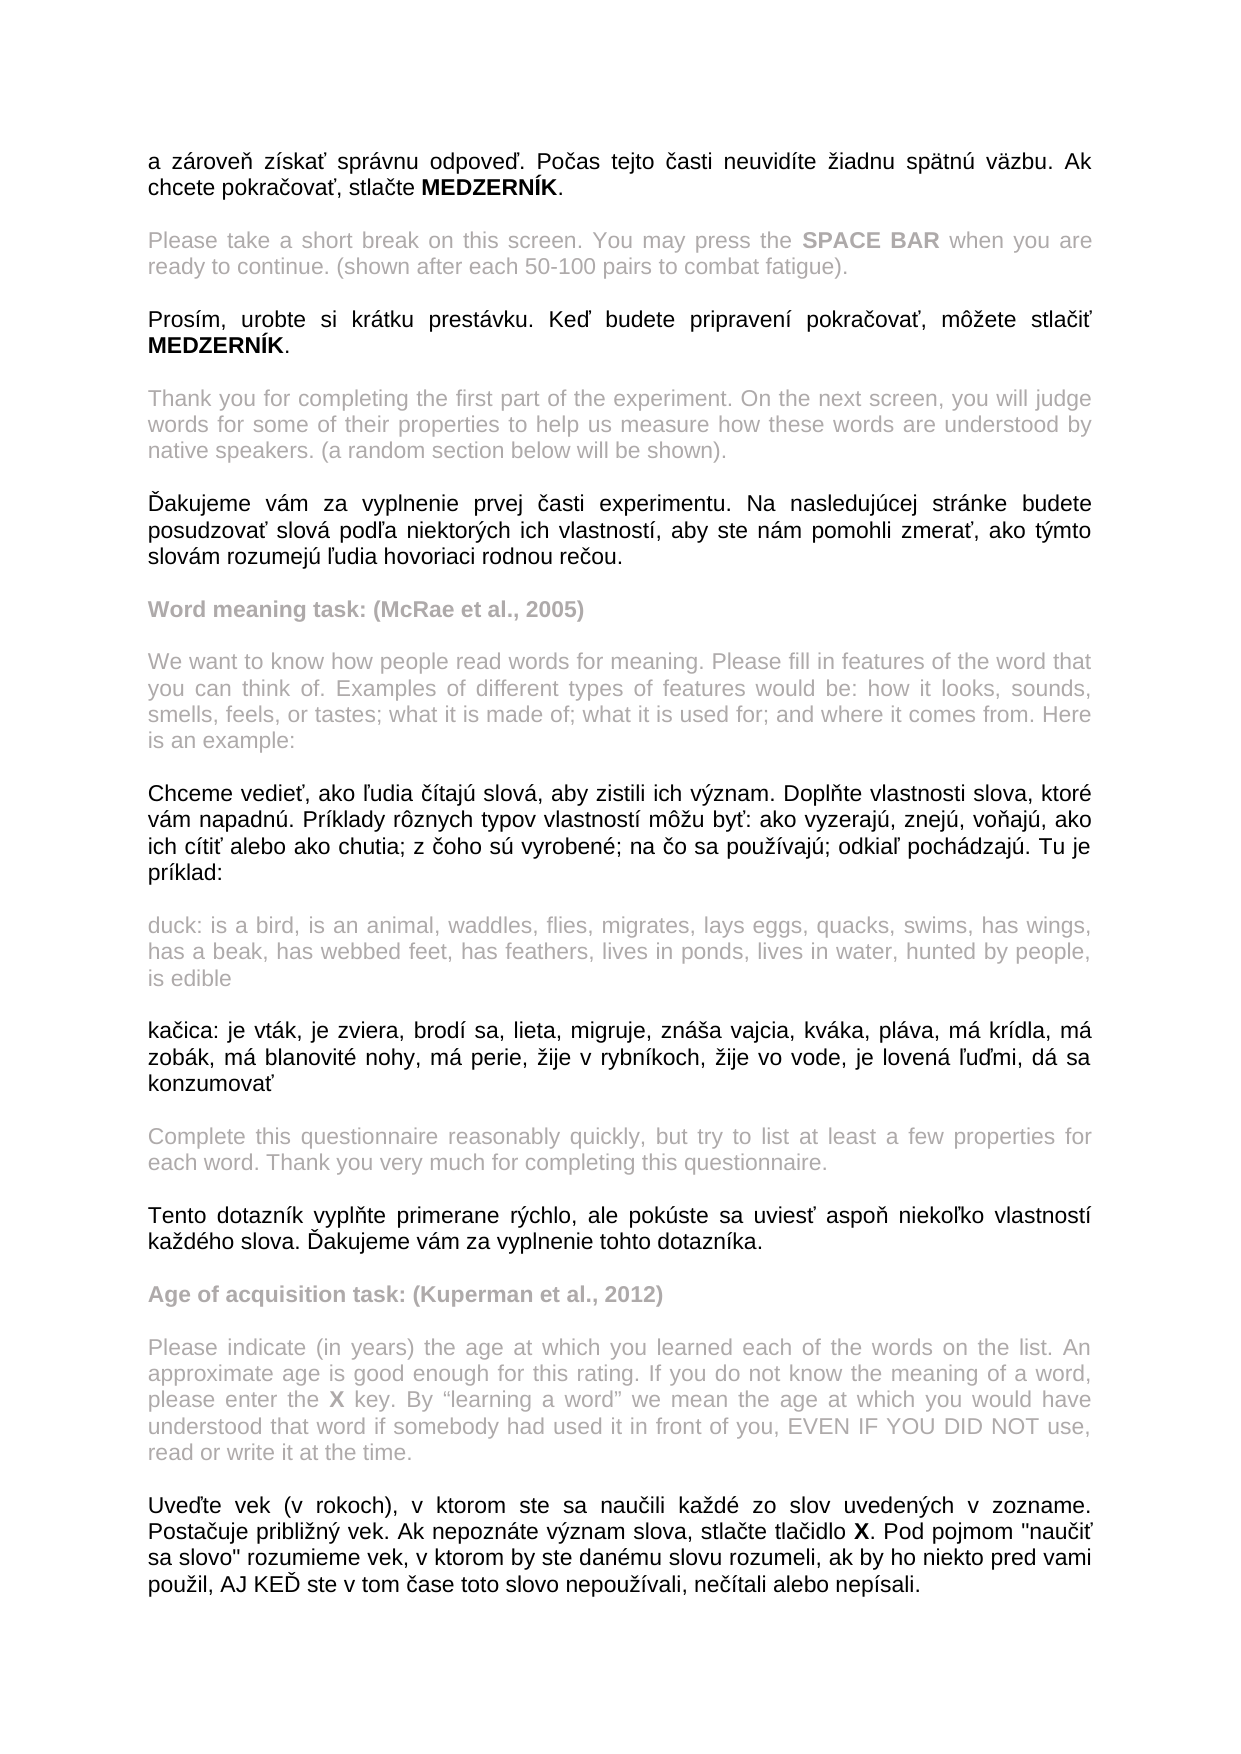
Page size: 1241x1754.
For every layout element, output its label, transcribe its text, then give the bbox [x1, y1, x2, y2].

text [148, 148, 1093, 200]
text Uveďte vek (v rokoch), v ktorom ste sa naučili každé zo slov uvedených v zozname. Postačuje približný vek. Ak nepoznáte význam slova, stlačte tlačidlo X. Pod pojmom "naučiť sa slovo" rozumieme vek, v ktorom by ste danému slovu rozumeli, ak by ho niekto pred vami použil, AJ KEĎ ste v tom čase toto slovo nepoužívali, nečítali alebo nepísali. [148, 1492, 1093, 1597]
text Word meaning task: (McRae et al., 2005) [148, 596, 1093, 622]
text Complete this questionnaire reasonably quickly, but try to list at least a few properties for each word. Thank you very much for completing this questionnaire. [148, 1123, 1093, 1175]
text Chceme vedieť, ako ľudia čítajú slová, aby zistili ich význam. Doplňte vlastnosti slova, ktoré vám napadnú. Príklady rôznych typov vlastností môžu byť: ako vyzerajú, znejú, voňajú, ako ich cítiť alebo ako chutia; z čoho sú vyrobené; na čo sa používajú; odkiaľ pochádzajú. Tu je príklad: [148, 780, 1093, 886]
text Please indicate (in years) the age at which you learned each of the words on the list. An approximate age is good enough for this rating. If you do not know the meaning of a word, please enter the X key. By “learning a word” we mean the age at which you would have understood that word if somebody had used it in front of you, EVEN IF YOU DID NOT use, read or write it at the time. [148, 1333, 1093, 1465]
text We want to know how people read words for meaning. Please fill in features of the word that you can think of. Examples of different types of features would be: how it looks, sounds, smells, feels, or tastes; what it is made of; what it is used for; and where it comes from. Here is an example: [148, 648, 1093, 754]
text duck: is a bird, is an animal, waddles, flies, migrates, lays eggs, quacks, swims, has wings, has a beak, has webbed feet, has feathers, lives in ponds, lives in water, hunted by people, is edible [148, 912, 1093, 991]
text Age of acquisition task: (Kuperman et al., 2012) [148, 1281, 1093, 1307]
text Ďakujeme vám za vyplnenie prvej časti experimentu. Na nasledujúcej stránke budete posudzovať slová podľa niektorých ich vlastností, aby ste nám pomohli zmerať, ako týmto slovám rozumejú ľudia hovoriaci rodnou rečou. [148, 490, 1093, 569]
text Prosím, urobte si krátku prestávku. Keď budete pripravení pokračovať, môžete stlačiť MEDZERNÍK. [148, 306, 1093, 358]
text Thank you for completing the first part of the experiment. On the next screen, you will judge words for some of their properties to help us measure how these words are understood by native speakers. (a random section below will be shown). [148, 385, 1093, 464]
text kačica: je vták, je zviera, brodí sa, lieta, migruje, znáša vajcia, kváka, pláva, má krídla, má zobák, má blanovité nohy, má perie, žije v rybníkoch, žije vo vode, je lovená ľuďmi, dá sa konzumovať [148, 1017, 1093, 1096]
text Please take a short break on this screen. You may press the SPACE BAR when you are ready to continue. (shown after each 50-100 pairs to combat fatigue). [148, 227, 1093, 279]
text Tento dotazník vyplňte primerane rýchlo, ale pokúste sa uviesť aspoň niekoľko vlastností každého slova. Ďakujeme vám za vyplnenie tohto dotazníka. [148, 1202, 1093, 1254]
